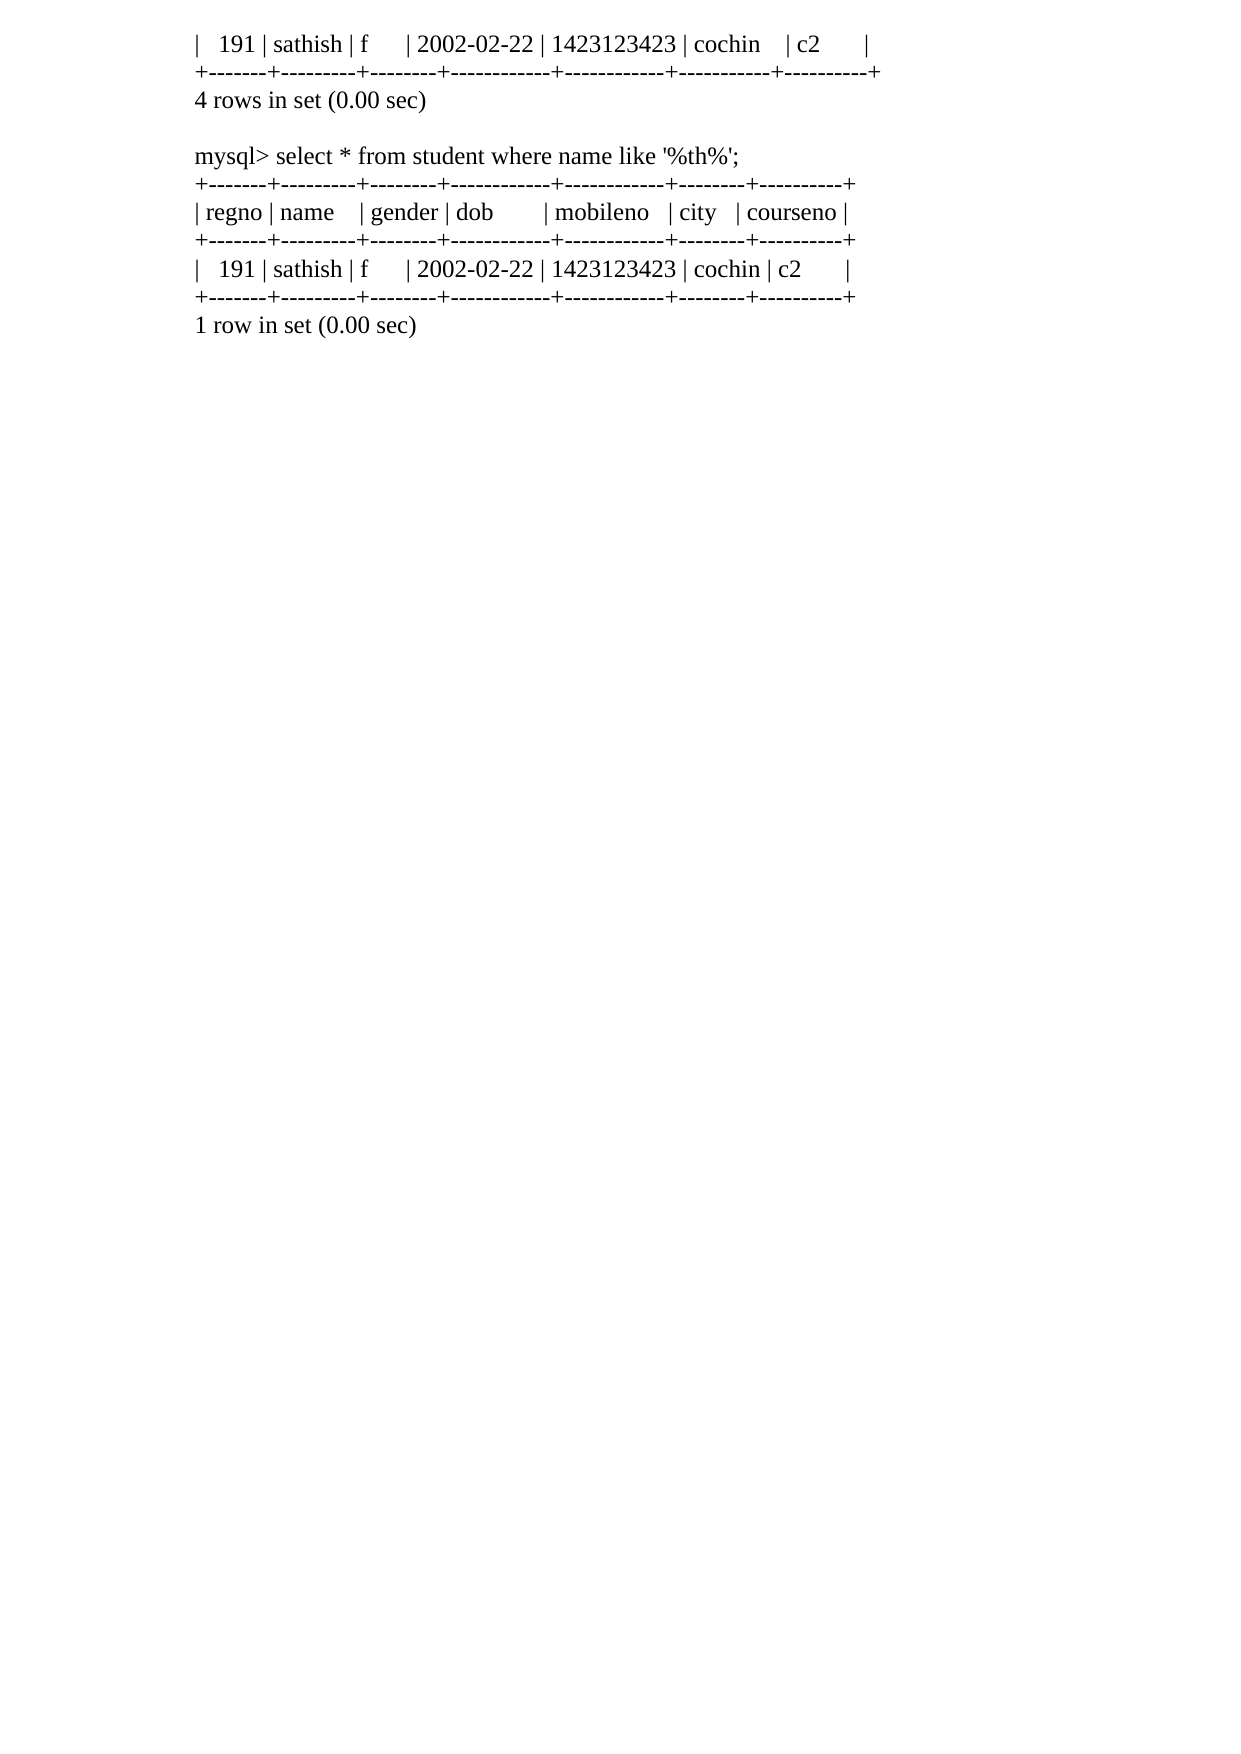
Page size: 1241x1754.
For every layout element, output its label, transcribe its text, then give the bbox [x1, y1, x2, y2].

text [194, 58, 1181, 86]
text +-------+---------+--------+------------+------------+--------+----------+ [194, 283, 1181, 311]
text | 191 | sathish | f | 2002-02-22 | 1423123423 | cochin | c2 | [194, 254, 1181, 283]
text 1 row in set (0.00 sec) [194, 311, 1181, 339]
text +-------+---------+--------+------------+------------+--------+----------+ [194, 226, 1181, 254]
text +-------+---------+--------+------------+------------+--------+----------+ [194, 170, 1181, 198]
text 4 rows in set (0.00 sec) [194, 86, 1181, 114]
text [194, 198, 1181, 226]
text | 191 | sathish | f | 2002-02-22 | 1423123423 | cochin | c2 | [194, 29, 1181, 58]
text mysql> select * from student where name like '%th%'; [194, 142, 1181, 170]
